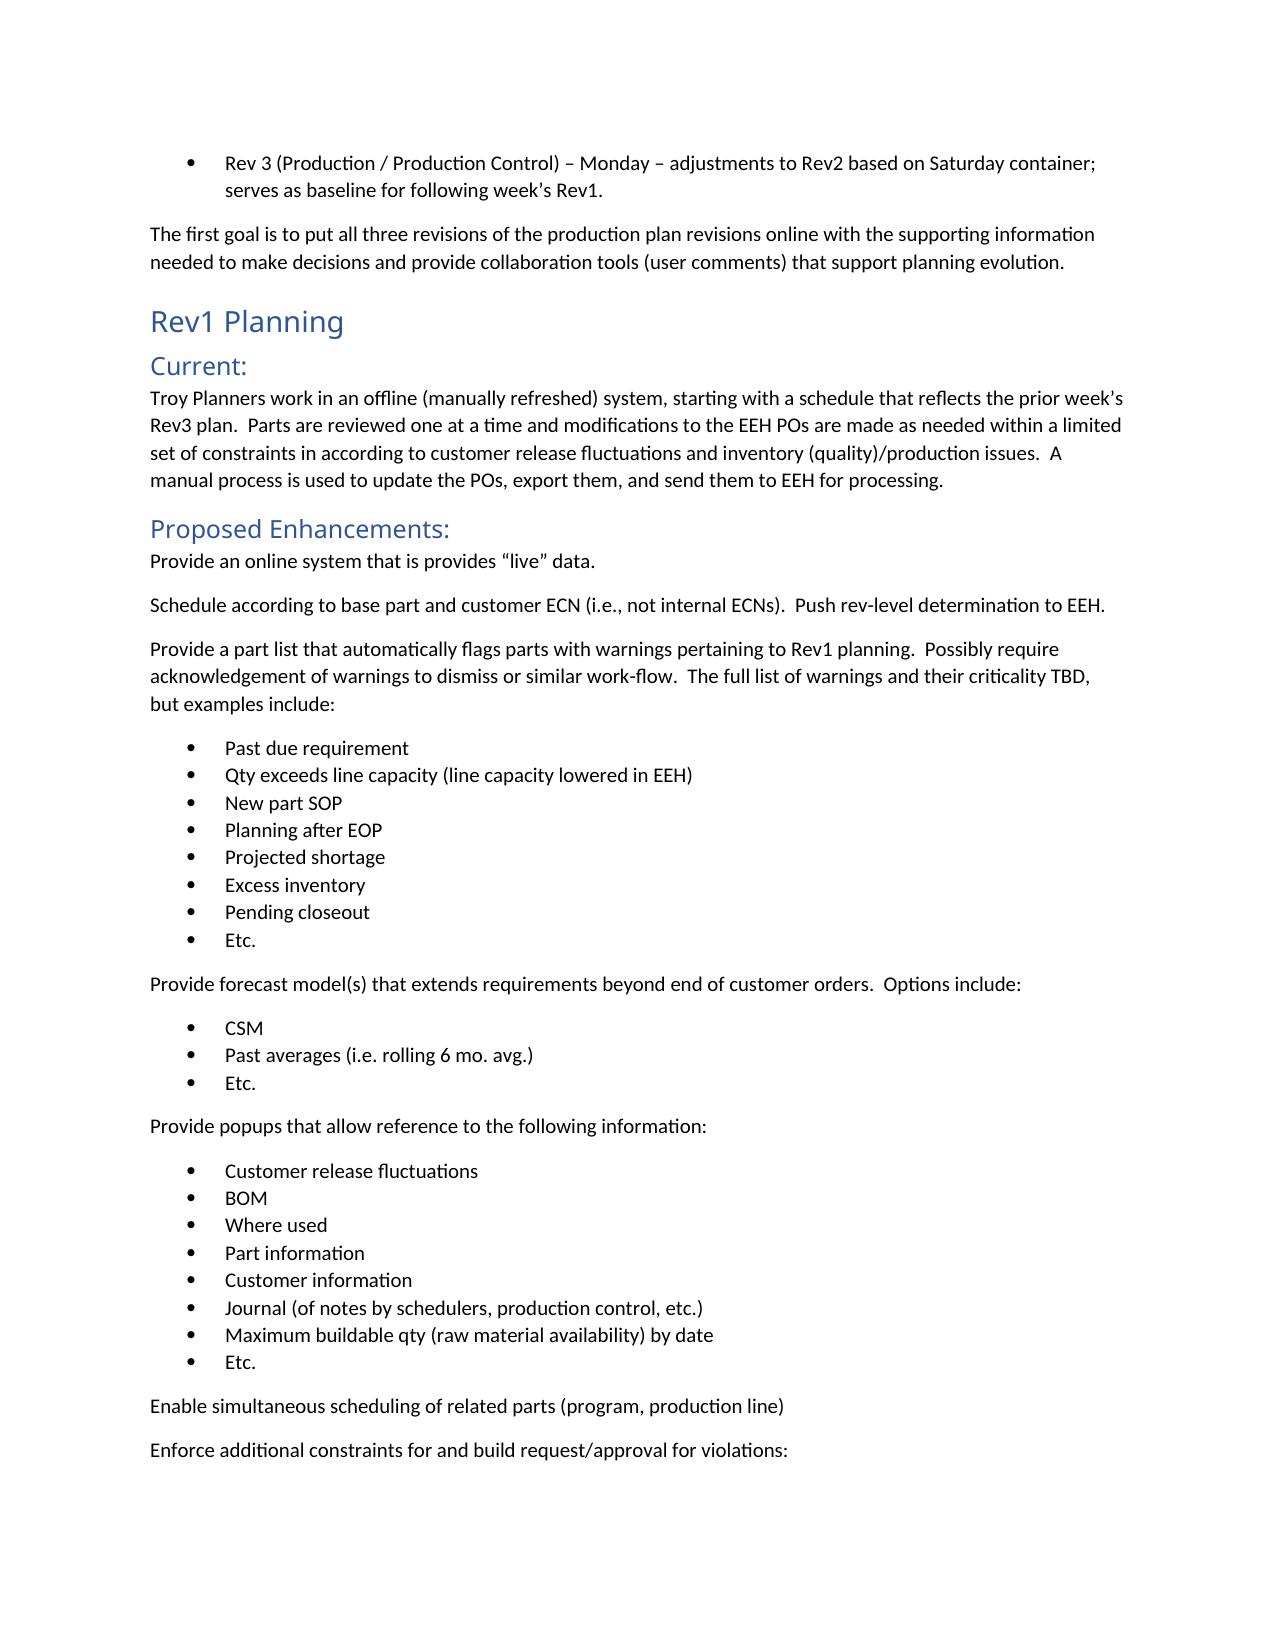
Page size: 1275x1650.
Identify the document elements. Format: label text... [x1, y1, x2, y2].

subtitle Current: [150, 348, 1125, 382]
text Provide an online system that is provides “live” data. [150, 548, 1125, 573]
list Customer information [187, 1267, 1125, 1293]
list Pending closeout [187, 899, 1125, 925]
list Journal (of notes by schedulers, production control, etc.) [187, 1295, 1125, 1320]
text Provide a part list that automatically flags parts with warnings pertaining to Rev1 planning. Possibly require acknowledgement of warnings to dismiss or similar work-flow. The full list of warnings and their criticality TBD, but examples include: [150, 636, 1125, 716]
text Troy Planners work in an offline (manually refreshed) system, starting with a schedule that reflects the prior week’s Rev3 plan. Parts are reviewed one at a time and modifications to the EEH POs are made as needed within a limited set of constraints in according to customer release fluctuations and inventory (quality)/production issues. A manual process is used to update the POs, export them, and send them to EEH for processing. [150, 385, 1125, 493]
list Past due requirement [187, 735, 1125, 760]
text Provide popups that allow reference to the following information: [150, 1114, 1125, 1139]
list Etc. [187, 927, 1125, 952]
list Rev 3 (Production / Production Control) – Monday – adjustments to Rev2 based on Saturday container; serves as baseline for following week’s Rev1. [187, 150, 1125, 203]
list Maximum buildable qty (raw material availability) by date [187, 1322, 1125, 1348]
list Projected shortage [187, 844, 1125, 870]
list Customer release fluctuations [187, 1158, 1125, 1183]
list BOM [187, 1185, 1125, 1211]
subtitle Proposed Enhancements: [150, 511, 1125, 545]
list Etc. [187, 1070, 1125, 1095]
list Past averages (i.e. rolling 6 mo. avg.) [187, 1042, 1125, 1068]
list Where used [187, 1213, 1125, 1238]
text The first goal is to put all three revisions of the production plan revisions online with the supporting information needed to make decisions and provide collaboration tools (user comments) that support planning evolution. [150, 221, 1125, 274]
list New part SOP [187, 790, 1125, 815]
text Enforce additional constraints for and build request/approval for violations: [150, 1438, 1125, 1463]
subtitle Rev1 Planning [150, 301, 1125, 341]
text Provide forecast model(s) that extends requirements beyond end of customer orders. Options include: [150, 971, 1125, 996]
list Planning after EOP [187, 817, 1125, 843]
text Schedule according to base part and customer ECN (i.e., not internal ECNs). Push rev-level determination to EEH. [150, 592, 1125, 617]
list Etc. [187, 1349, 1125, 1375]
list Excess inventory [187, 872, 1125, 897]
text Enable simultaneous scheduling of related parts (program, production line) [150, 1394, 1125, 1419]
list CSM [187, 1015, 1125, 1040]
list Qty exceeds line capacity (line capacity lowered in EEH) [187, 762, 1125, 788]
list Part information [187, 1240, 1125, 1265]
